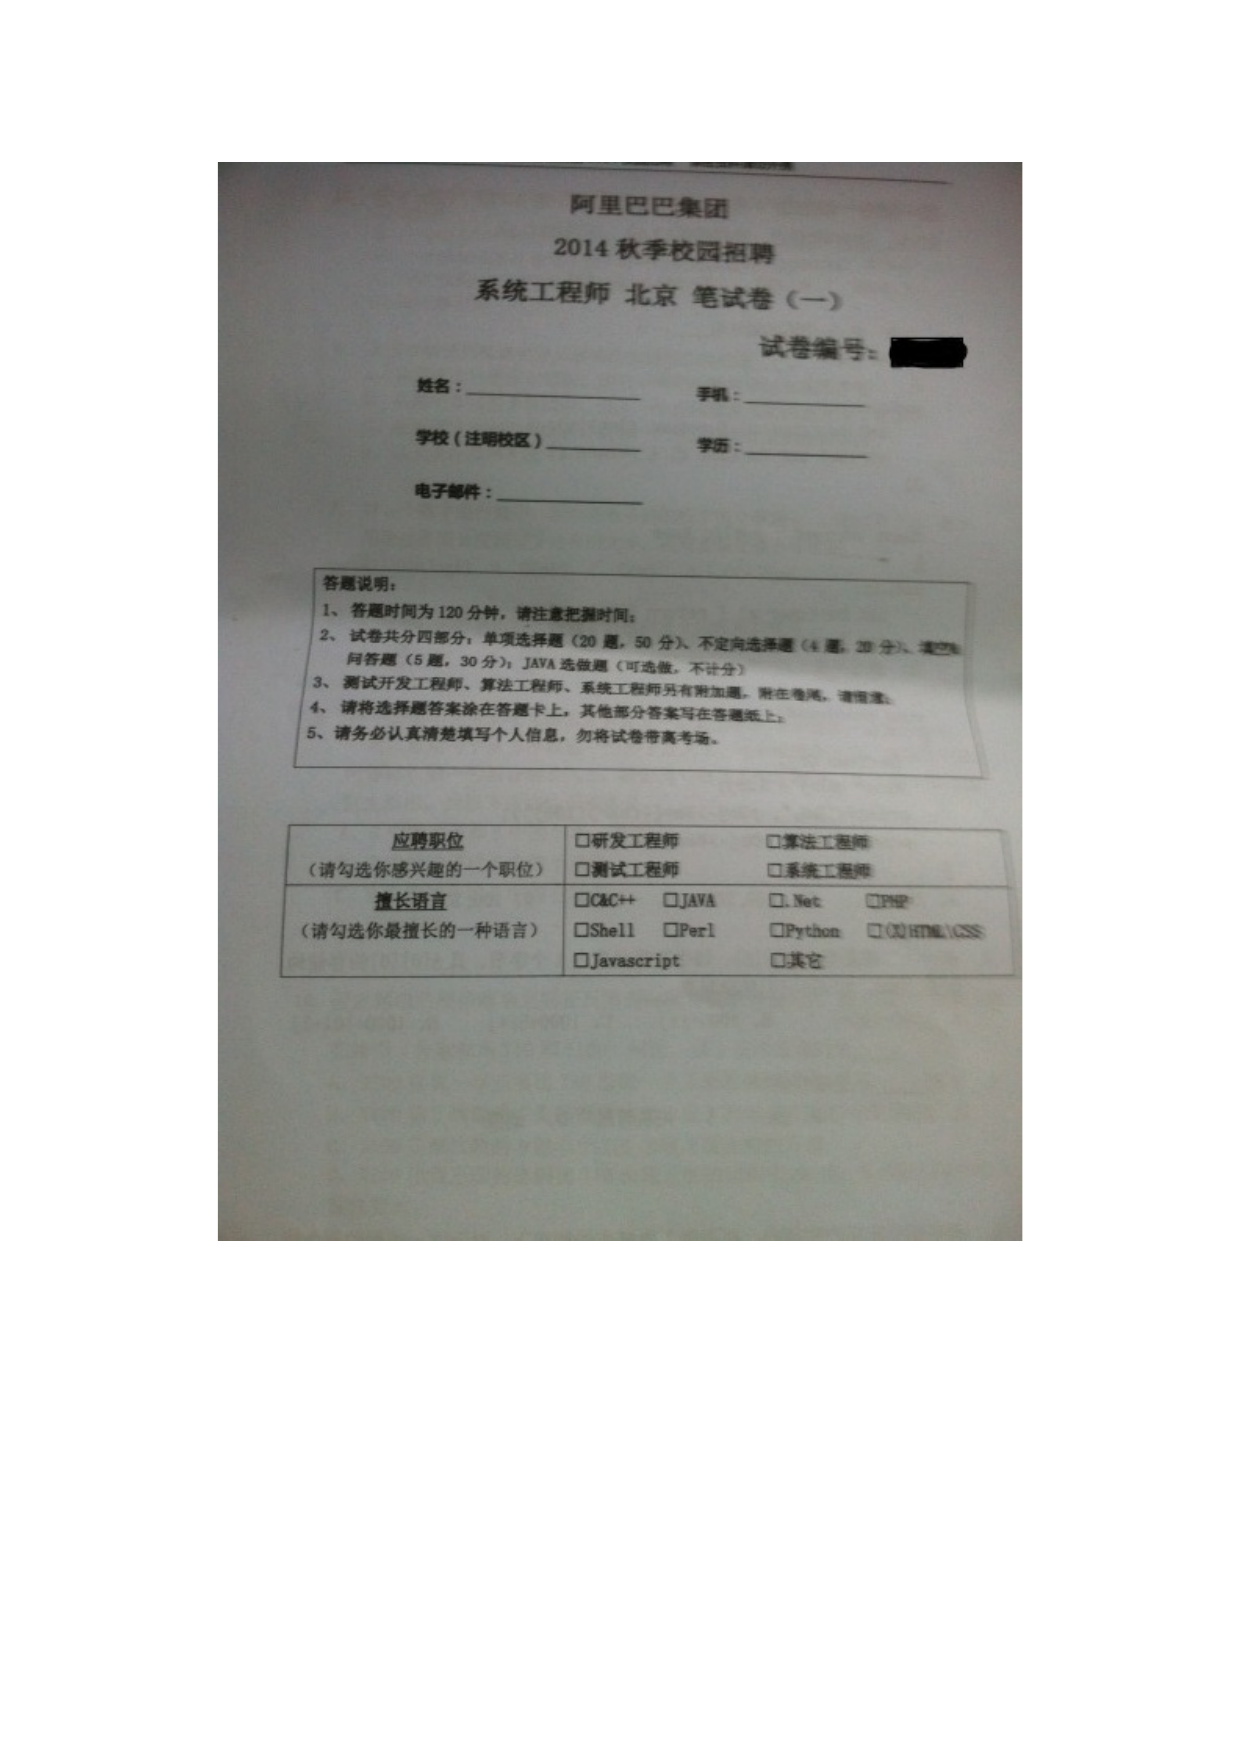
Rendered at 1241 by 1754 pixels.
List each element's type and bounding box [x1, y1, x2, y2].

picture [217, 162, 1023, 1241]
